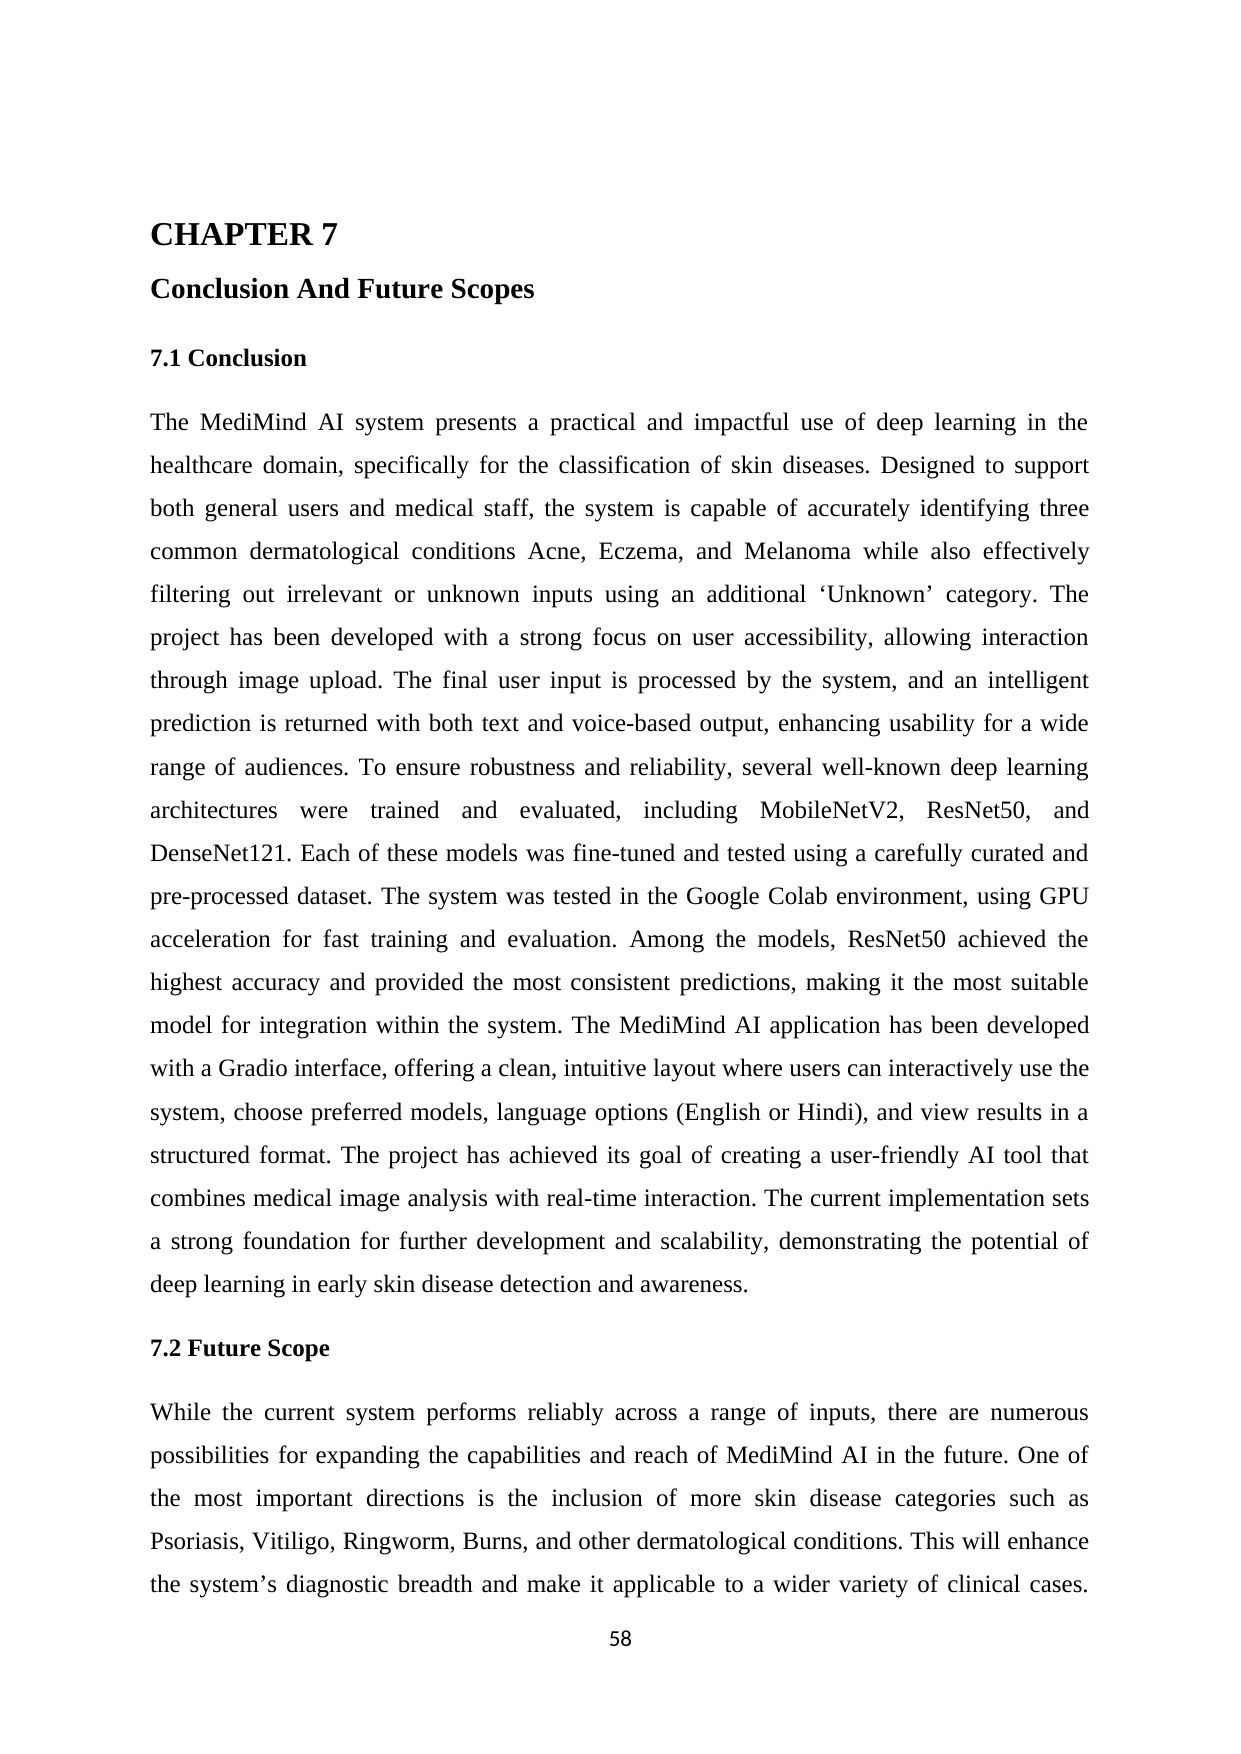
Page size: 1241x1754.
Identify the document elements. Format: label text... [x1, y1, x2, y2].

text The MediMind AI system presents a practical and impactful use of deep learning in the healthcare domain, specifically for the classification of skin diseases. Designed to support both general users and medical staff, the system is capable of accurately identifying three common dermatological conditions Acne, Eczema, and Melanoma while also effectively filtering out irrelevant or unknown inputs using an additional ‘Unknown’ category. The project has been developed with a strong focus on user accessibility, allowing interaction through image upload. The final user input is processed by the system, and an intelligent prediction is returned with both text and voice-based output, enhancing usability for a wide range of audiences. To ensure robustness and reliability, several well-known deep learning architectures were trained and evaluated, including MobileNetV2, ResNet50, and DenseNet121. Each of these models was fine-tuned and tested using a carefully curated and pre-processed dataset. The system was tested in the Google Colab environment, using GPU acceleration for fast training and evaluation. Among the models, ResNet50 achieved the highest accuracy and provided the most consistent predictions, making it the most suitable model for integration within the system. The MediMind AI application has been developed with a Gradio interface, offering a clean, intuitive layout where users can interactively use the system, choose preferred models, language options (English or Hindi), and view results in a structured format. The project has achieved its goal of creating a user-friendly AI tool that combines medical image analysis with real-time interaction. The current implementation sets a strong foundation for further development and scalability, demonstrating the potential of deep learning in early skin disease detection and awareness. [150, 407, 1090, 1298]
text 7.1 Conclusion [150, 343, 1090, 371]
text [150, 1397, 1090, 1598]
text Conclusion And Future Scopes [150, 271, 1090, 305]
text 7.2 Future Scope [150, 1333, 1090, 1362]
text CHAPTER 7 [150, 214, 1090, 252]
